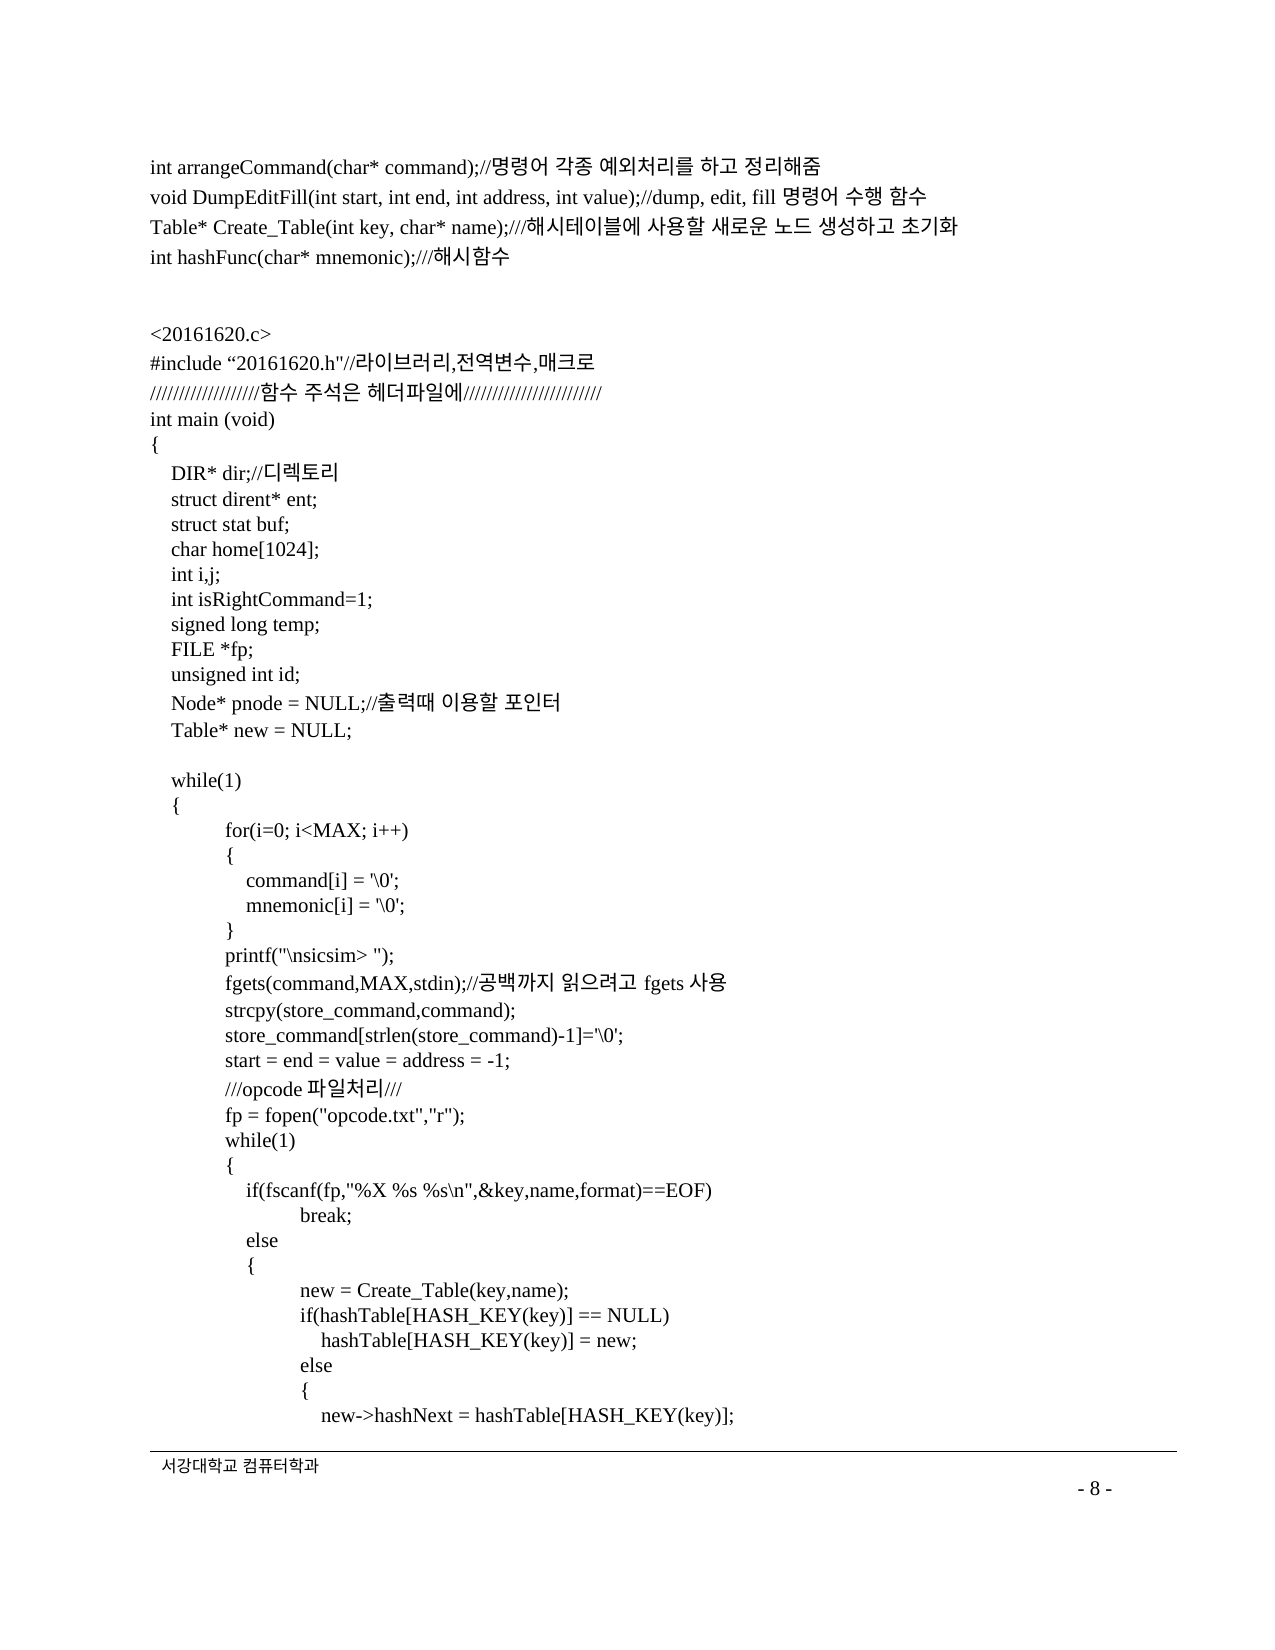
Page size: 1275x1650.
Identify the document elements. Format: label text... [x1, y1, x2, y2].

text fp = fopen("opcode.txt","r"); [150, 1102, 1125, 1127]
text hashTable[HASH_KEY(key)] = new; [150, 1327, 1125, 1352]
text fgets(command,MAX,stdin);//공백까지 읽으려고 fgets 사용 [150, 967, 1125, 997]
text for(i=0; i<MAX; i++) [150, 817, 1125, 842]
text else [150, 1227, 1125, 1252]
text { [150, 1152, 1125, 1177]
text FILE *fp; [150, 636, 1125, 661]
text Table* new = NULL; [150, 717, 1125, 742]
text Node* pnode = NULL;//출력때 이용할 포인터 [150, 686, 1125, 717]
text int main (void) [150, 406, 1125, 431]
text { [150, 842, 1125, 867]
text break; [150, 1202, 1125, 1227]
text char home[1024]; [150, 536, 1125, 561]
text int isRightCommand=1; [150, 586, 1125, 611]
text int hashFunc(char* mnemonic);///해시함수 [150, 241, 1125, 271]
text DIR* dir;//디렉토리 [150, 456, 1125, 486]
text strcpy(store_command,command); [150, 997, 1125, 1022]
text { [150, 1377, 1125, 1402]
text new->hashNext = hashTable[HASH_KEY(key)]; [150, 1402, 1125, 1427]
text #include “20161620.h"//라이브러리,전역변수,매크로 [150, 346, 1125, 376]
text mnemonic[i] = '\0'; [150, 892, 1125, 917]
text if(hashTable[HASH_KEY(key)] == NULL) [150, 1302, 1125, 1327]
text printf("\nsicsim> "); [150, 942, 1125, 967]
text int arrangeCommand(char* command);//명령어 각종 예외처리를 하고 정리해줌 [150, 150, 1125, 180]
text struct stat buf; [150, 511, 1125, 536]
text <20161620.c> [150, 321, 1125, 346]
text { [150, 792, 1125, 817]
text Table* Create_Table(int key, char* name);///해시테이블에 사용할 새로운 노드 생성하고 초기화 [150, 210, 1125, 241]
text while(1) [150, 1127, 1125, 1152]
text new = Create_Table(key,name); [150, 1277, 1125, 1302]
text ///////////////////함수 주석은 헤더파일에//////////////////////// [150, 376, 1125, 406]
text if(fscanf(fp,"%X %s %s\n",&key,name,format)==EOF) [150, 1177, 1125, 1202]
text command[i] = '\0'; [150, 867, 1125, 892]
text void DumpEditFill(int start, int end, int address, int value);//dump, edit, fill 명령어 수행 함수 [150, 180, 1125, 210]
text int i,j; [150, 561, 1125, 586]
text { [150, 1252, 1125, 1277]
text store_command[strlen(store_command)-1]='\0'; [150, 1022, 1125, 1047]
text } [150, 917, 1125, 942]
text else [150, 1352, 1125, 1377]
text { [150, 431, 1125, 456]
text struct dirent* ent; [150, 486, 1125, 511]
text ///opcode 파일처리/// [150, 1072, 1125, 1102]
text start = end = value = address = -1; [150, 1047, 1125, 1072]
text unsigned int id; [150, 661, 1125, 686]
text while(1) [150, 767, 1125, 792]
text signed long temp; [150, 611, 1125, 636]
